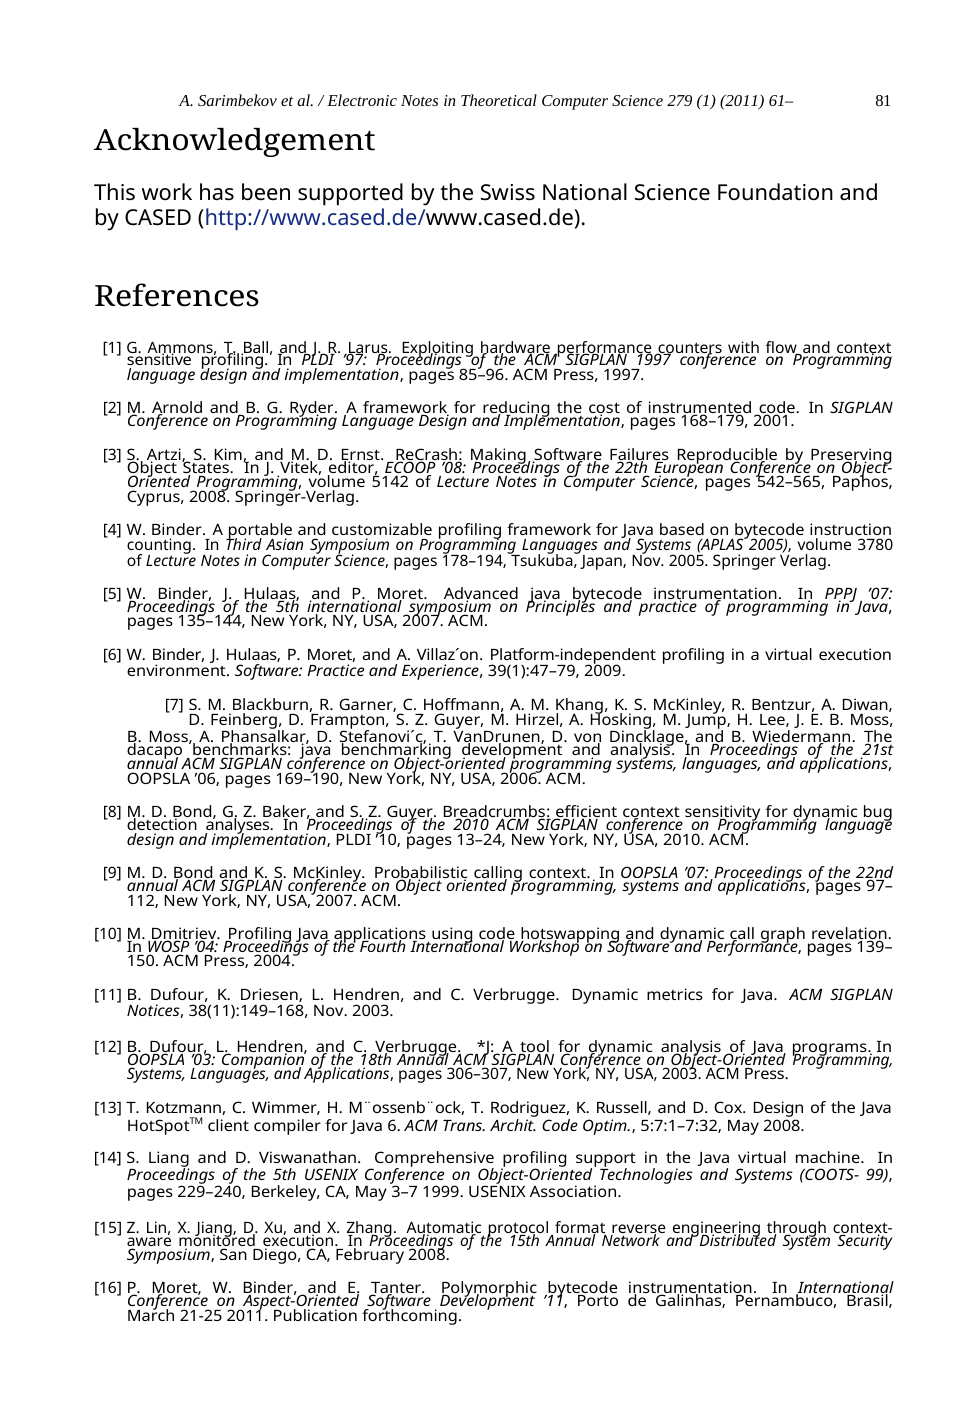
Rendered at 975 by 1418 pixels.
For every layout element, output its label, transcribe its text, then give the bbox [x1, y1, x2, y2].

list M. D. Bond, G. Z. Baker, and S. Z. Guyer. Breadcrumbs: efficient context sensitivity for dynamic bug detection analyses. In Proceedings of the 2010 ACM SIGPLAN conference on Programming language design and implementation, PLDI ’10, pages 13–24, New York, NY, USA, 2010. ACM. [103, 806, 893, 850]
list W. Binder. A portable and customizable profiling framework for Java based on bytecode instruction counting. In Third Asian Symposium on Programming Languages and Systems (APLAS 2005), volume 3780 of Lecture Notes in Computer Science, pages 178–194, Tsukuba, Japan, Nov. 2005. Springer Verlag. [103, 523, 893, 571]
list S. M. Blackburn, R. Garner, C. Hoffmann, A. M. Khang, K. S. McKinley, R. Bentzur, A. Diwan, [71, 695, 893, 714]
list W. Binder, J. Hulaas, P. Moret, and A. Villaz´on. Platform-independent profiling in a virtual execution environment. Software: Practice and Experience, 39(1):47–79, 2009. [103, 646, 892, 681]
list M. Dmitriev. Profiling Java applications using code hotswapping and dynamic call graph revelation. In WOSP ’04: Proceedings of the Fourth International Workshop on Software and Performance, pages 139–150. ACM Press, 2004. [94, 928, 893, 971]
text This work has been supported by the Swiss National Science Foundation and by CASED (http://www.cased.de/www.cased.de). [94, 179, 904, 232]
subtitle Acknowledgement [94, 119, 904, 159]
list M. Arnold and B. G. Ryder. A framework for reducing the cost of instrumented code. In SIGPLAN Conference on Programming Language Design and Implementation, pages 168–179, 2001. [103, 402, 893, 431]
list S. Artzi, S. Kim, and M. D. Ernst. ReCrash: Making Software Failures Reproducible by Preserving Object States. In J. Vitek, editor, ECOOP ’08: Proceedings of the 22th European Conference on Object-Oriented Programming, volume 5142 of Lecture Notes in Computer Science, pages 542–565, Paphos, Cyprus, 2008. Springer-Verlag. [103, 449, 893, 507]
list P. Moret, W. Binder, and E. Tanter. Polymorphic bytecode instrumentation. In International Conference on Aspect-Oriented Software Development ’11, Porto de Galinhas, Pernambuco, Brasil, March 21-25 2011. Publication forthcoming. [94, 1282, 893, 1326]
list T. Kotzmann, C. Wimmer, H. M¨ossenb¨ock, T. Rodriguez, K. Russell, and D. Cox. Design of the Java HotSpotTM client compiler for Java 6. ACM Trans. Archit. Code Optim., 5:7:1–7:32, May 2008. [94, 1098, 893, 1136]
list G. Ammons, T. Ball, and J. R. Larus. Exploiting hardware performance counters with flow and context sensitive profiling. In PLDI ’97: Proceedings of the ACM SIGPLAN 1997 conference on Programming language design and implementation, pages 85–96. ACM Press, 1997. [102, 342, 893, 385]
text B. Moss, A. Phansalkar, D. Stefanovi´c, T. VanDrunen, D. von Dincklage, and B. Wiedermann. The dacapo benchmarks: java benchmarking development and analysis. In Proceedings of the 21st annual ACM SIGPLAN conference on Object-oriented programming systems, languages, and applications, OOPSLA ’06, pages 169–190, New York, NY, USA, 2006. ACM. [127, 731, 893, 789]
list B. Dufour, K. Driesen, L. Hendren, and C. Verbrugge. Dynamic metrics for Java. ACM SIGPLAN Notices, 38(11):149–168, Nov. 2003. [94, 987, 893, 1021]
text D. Feinberg, D. Frampton, S. Z. Guyer, M. Hirzel, A. Hosking, M. Jump, H. Lee, J. E. B. Moss, [82, 714, 893, 729]
list S. Liang and D. Viswanathan. Comprehensive profiling support in the Java virtual machine. In Proceedings of the 5th USENIX Conference on Object-Oriented Technologies and Systems (COOTS- 99), pages 229–240, Berkeley, CA, May 3–7 1999. USENIX Association. [94, 1150, 893, 1202]
subtitle References [94, 275, 904, 315]
list B. Dufour, L. Hendren, and C. Verbrugge. *J: A tool for dynamic analysis of Java programs. In OOPSLA ’03: Companion of the 18th Annual ACM SIGPLAN Conference on Object-Oriented Programming, Systems, Languages, and Applications, pages 306–307, New York, NY, USA, 2003. ACM Press. [94, 1041, 893, 1084]
list Z. Lin, X. Jiang, D. Xu, and X. Zhang. Automatic protocol format reverse engineering through context- aware monitored execution. In Proceedings of the 15th Annual Network and Distributed System Security Symposium, San Diego, CA, February 2008. [94, 1222, 893, 1265]
list W. Binder, J. Hulaas, and P. Moret. Advanced java bytecode instrumentation. In PPPJ ’07: Proceedings of the 5th international symposium on Principles and practice of programming in Java, pages 135–144, New York, NY, USA, 2007. ACM. [103, 587, 893, 631]
list M. D. Bond and K. S. McKinley. Probabilistic calling context. In OOPSLA ’07: Proceedings of the 22nd annual ACM SIGPLAN conference on Object oriented programming, systems and applications, pages 97–112, New York, NY, USA, 2007. ACM. [103, 867, 893, 911]
